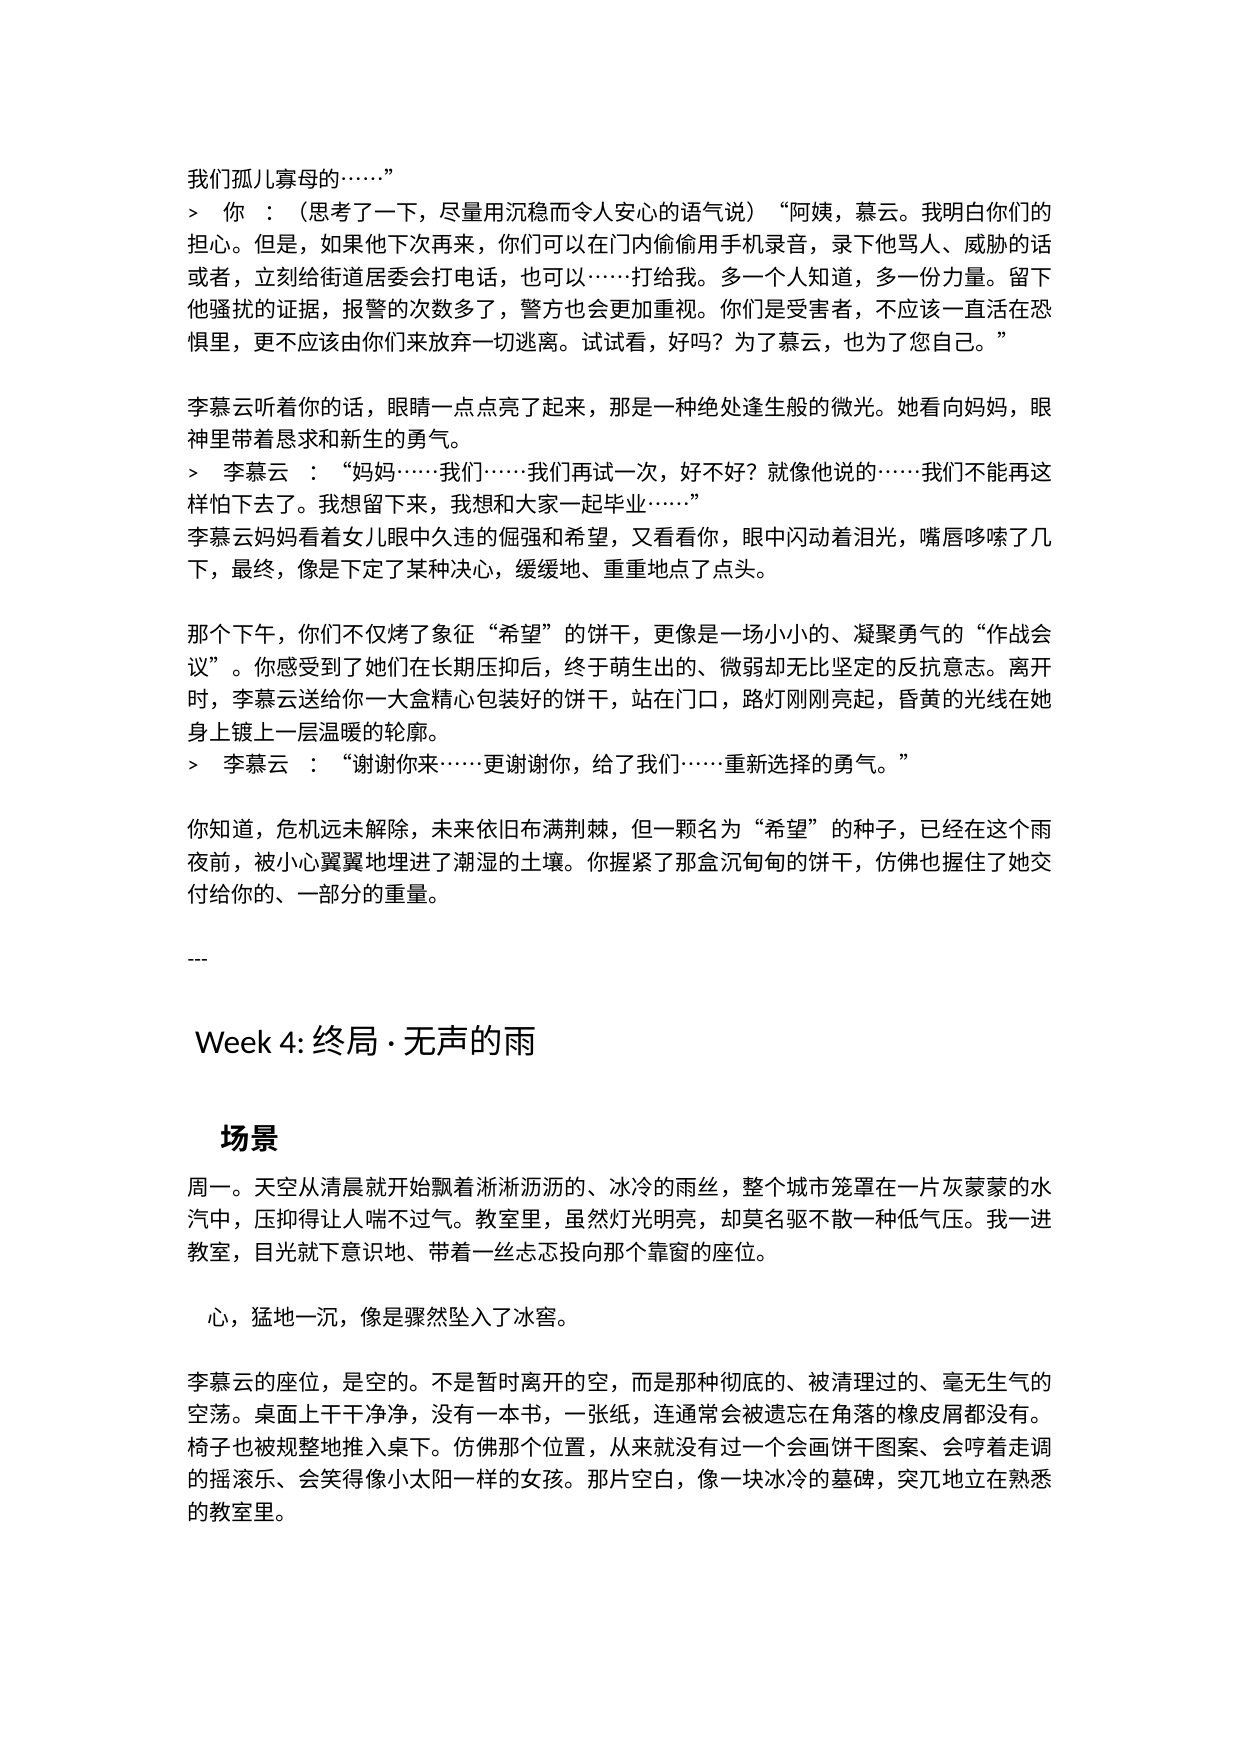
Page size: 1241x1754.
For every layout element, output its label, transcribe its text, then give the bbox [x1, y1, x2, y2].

text 李慕云的座位，是空的。不是暂时离开的空，而是那种彻底的、被清理过的、毫无生气的空荡。桌面上干干净净，没有一本书，一张纸，连通常会被遗忘在角落的橡皮屑都没有。椅子也被规整地推入桌下。仿佛那个位置，从来就没有过一个会画饼干图案、会哼着走调的摇滚乐、会笑得像小太阳一样的女孩。那片空白，像一块冰冷的墓碑，突兀地立在熟悉的教室里。 [187, 1364, 1053, 1527]
text 李慕云听着你的话，眼睛一点点亮了起来，那是一种绝处逢生般的微光。她看向妈妈，眼神里带着恳求和新生的勇气。 [187, 389, 1053, 454]
text > 李慕云 ：“谢谢你来……更谢谢你，给了我们……重新选择的勇气。” [187, 747, 1053, 779]
text 场景 [187, 1104, 1053, 1169]
text 李慕云妈妈看着女儿眼中久违的倔强和希望，又看看你，眼中闪动着泪光，嘴唇哆嗦了几下，最终，像是下定了某种决心，缓缓地、重重地点了点头。 [187, 519, 1053, 584]
text > 你 ：（思考了一下，尽量用沉稳而令人安心的语气说）“阿姨，慕云。我明白你们的担心。但是，如果他下次再来，你们可以在门内偷偷用手机录音，录下他骂人、威胁的话。或者，立刻给街道居委会打电话，也可以……打给我。多一个人知道，多一份力量。留下他骚扰的证据，报警的次数多了，警方也会更加重视。你们是受害者，不应该一直活在恐惧里，更不应该由你们来放弃一切逃离。试试看，好吗？为了慕云，也为了您自己。” [187, 194, 1053, 357]
text > 李慕云 ：“妈妈……我们……我们再试一次，好不好？就像他说的……我们不能再这样怕下去了。我想留下来，我想和大家一起毕业……” [187, 454, 1053, 519]
text Week 4: 终局 · 无声的雨 [187, 1007, 1053, 1072]
text 心，猛地一沉，像是骤然坠入了冰窖。 [187, 1299, 1053, 1332]
text --- [187, 942, 1053, 974]
text 你知道，危机远未解除，未来依旧布满荆棘，但一颗名为“希望”的种子，已经在这个雨夜前，被小心翼翼地埋进了潮湿的土壤。你握紧了那盒沉甸甸的饼干，仿佛也握住了她交付给你的、一部分的重量。 [187, 812, 1053, 909]
text 那个下午，你们不仅烤了象征“希望”的饼干，更像是一场小小的、凝聚勇气的“作战会议”。你感受到了她们在长期压抑后，终于萌生出的、微弱却无比坚定的反抗意志。离开时，李慕云送给你一大盒精心包装好的饼干，站在门口，路灯刚刚亮起，昏黄的光线在她身上镀上一层温暖的轮廓。 [187, 617, 1053, 747]
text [187, 162, 1053, 194]
text 周一。天空从清晨就开始飘着淅淅沥沥的、冰冷的雨丝，整个城市笼罩在一片灰蒙蒙的水汽中，压抑得让人喘不过气。教室里，虽然灯光明亮，却莫名驱不散一种低气压。我一进教室，目光就下意识地、带着一丝忐忑投向那个靠窗的座位。 [187, 1169, 1053, 1267]
